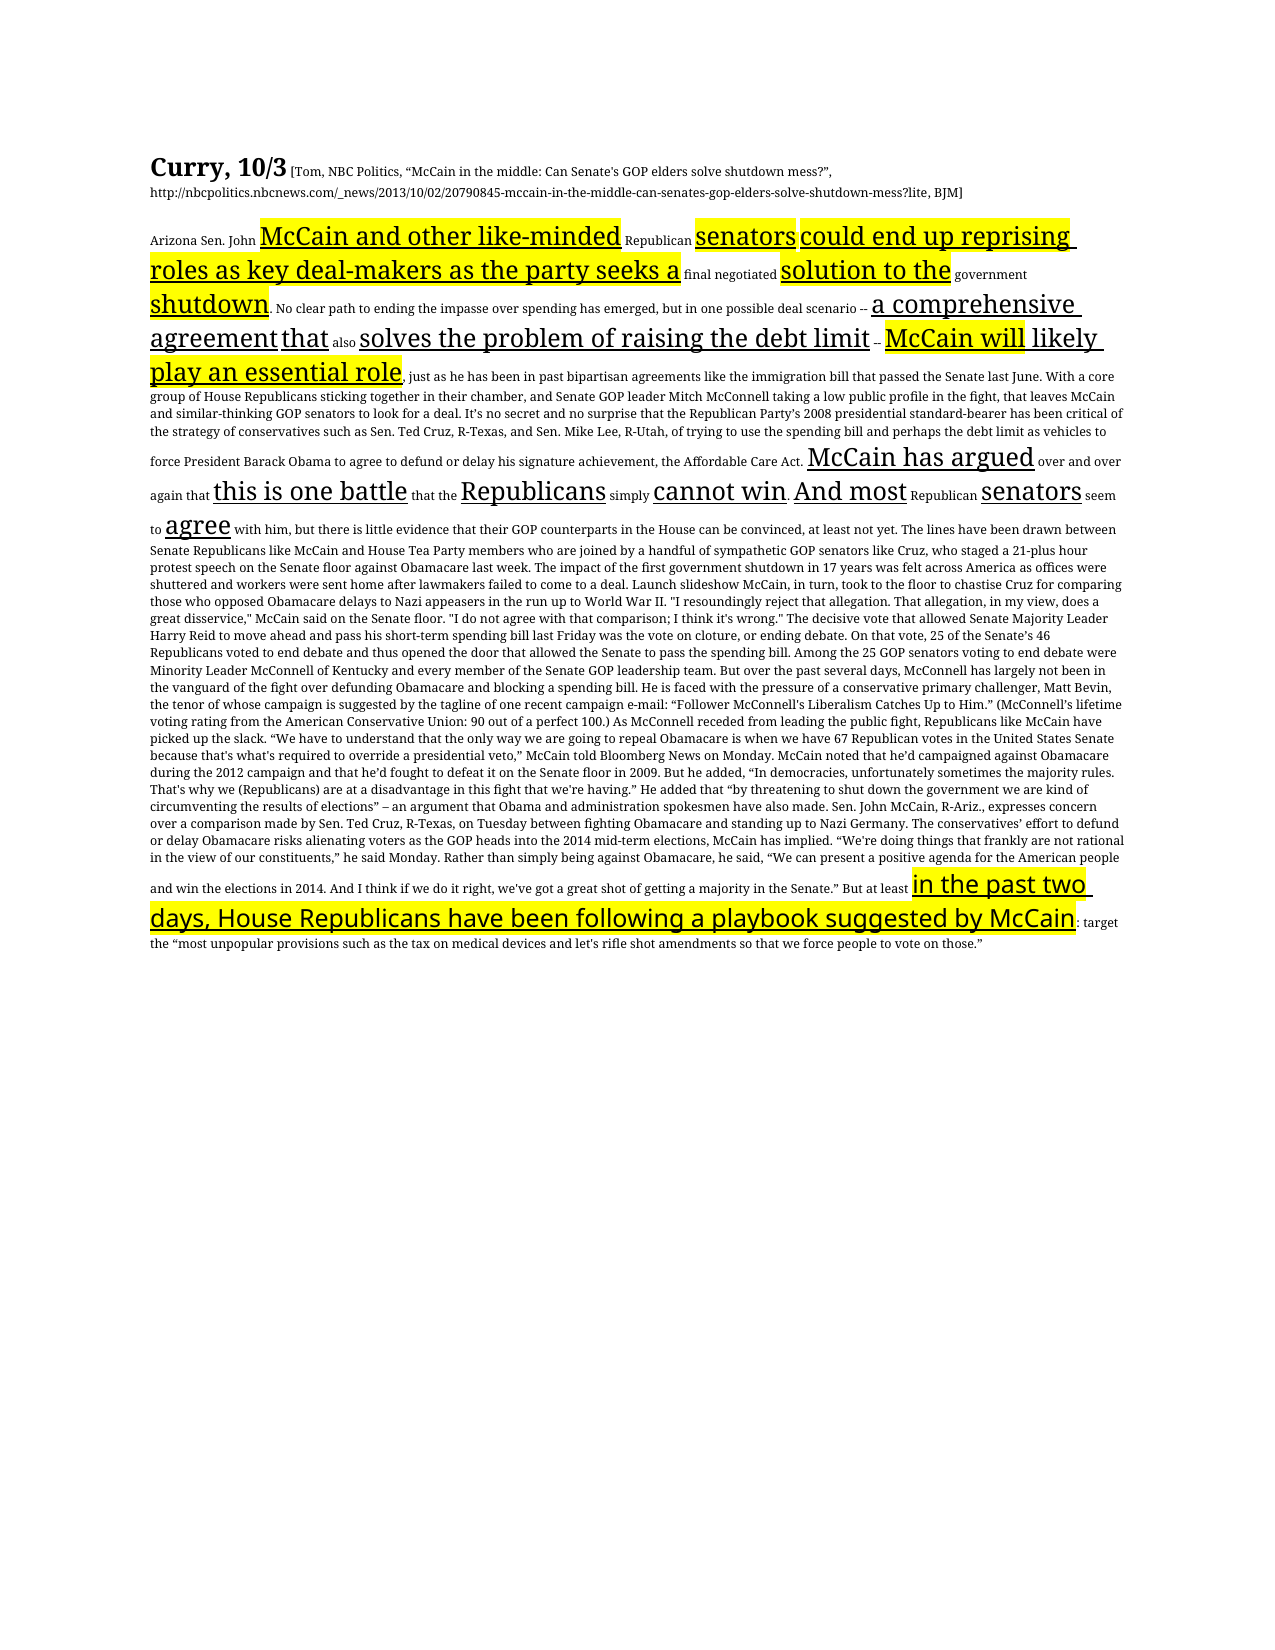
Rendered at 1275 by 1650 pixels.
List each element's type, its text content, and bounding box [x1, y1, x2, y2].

text Curry, 10/3 [Tom, NBC Politics, “McCain in the middle: Can Senate's GOP elders solve shutdown mess?”, http://nbcpolitics.nbcnews.com/_news/2013/10/02/20790845-mccain-in-the-middle-can-senates-gop-elders-solve-shutdown-mess?lite, BJM] [150, 150, 1125, 201]
text Arizona Sen. John McCain and other like-minded Republican senators could end up reprising roles as key deal-makers as the party seeks a final negotiated solution to the government shutdown. No clear path to ending the impasse over spending has emerged, but in one possible deal scenario -- a comprehensive agreement that also solves the problem of raising the debt limit -- McCain will likely play an essential role, just as he has been in past bipartisan agreements like the immigration bill that passed the Senate last June. With a core group of House Republicans sticking together in their chamber, and Senate GOP leader Mitch McConnell taking a low public profile in the fight, that leaves McCain and similar-thinking GOP senators to look for a deal. It’s no secret and no surprise that the Republican Party’s 2008 presidential standard-bearer has been critical of the strategy of conservatives such as Sen. Ted Cruz, R-Texas, and Sen. Mike Lee, R-Utah, of trying to use the spending bill and perhaps the debt limit as vehicles to force President Barack Obama to agree to defund or delay his signature achievement, the Affordable Care Act. McCain has argued over and over again that this is one battle that the Republicans simply cannot win. And most Republican senators seem to agree with him, but there is little evidence that their GOP counterparts in the House can be convinced, at least not yet. The lines have been drawn between Senate Republicans like McCain and House Tea Party members who are joined by a handful of sympathetic GOP senators like Cruz, who staged a 21-plus hour protest speech on the Senate floor against Obamacare last week. The impact of the first government shutdown in 17 years was felt across America as offices were shuttered and workers were sent home after lawmakers failed to come to a deal. Launch slideshow McCain, in turn, took to the floor to chastise Cruz for comparing those who opposed Obamacare delays to Nazi appeasers in the run up to World War II. "I resoundingly reject that allegation. That allegation, in my view, does a great disservice," McCain said on the Senate floor. "I do not agree with that comparison; I think it's wrong." The decisive vote that allowed Senate Majority Leader Harry Reid to move ahead and pass his short-term spending bill last Friday was the vote on cloture, or ending debate. On that vote, 25 of the Senate’s 46 Republicans voted to end debate and thus opened the door that allowed the Senate to pass the spending bill. Among the 25 GOP senators voting to end debate were Minority Leader McConnell of Kentucky and every member of the Senate GOP leadership team. But over the past several days, McConnell has largely not been in the vanguard of the fight over defunding Obamacare and blocking a spending bill. He is faced with the pressure of a conservative primary challenger, Matt Bevin, the tenor of whose campaign is suggested by the tagline of one recent campaign e-mail: “Follower McConnell's Liberalism Catches Up to Him.” (McConnell’s lifetime voting rating from the American Conservative Union: 90 out of a perfect 100.) As McConnell receded from leading the public fight, Republicans like McCain have picked up the slack. “We have to understand that the only way we are going to repeal Obamacare is when we have 67 Republican votes in the United States Senate because that's what's required to override a presidential veto,” McCain told Bloomberg News on Monday. McCain noted that he’d campaigned against Obamacare during the 2012 campaign and that he’d fought to defeat it on the Senate floor in 2009. But he added, “In democracies, unfortunately sometimes the majority rules. That's why we (Republicans) are at a disadvantage in this fight that we're having.” He added that “by threatening to shut down the government we are kind of circumventing the results of elections” – an argument that Obama and administration spokesmen have also made. Sen. John McCain, R-Ariz., expresses concern over a comparison made by Sen. Ted Cruz, R-Texas, on Tuesday between fighting Obamacare and standing up to Nazi Germany. The conservatives’ effort to defund or delay Obamacare risks alienating voters as the GOP heads into the 2014 mid-term elections, McCain has implied. “We're doing things that frankly are not rational in the view of our constituents,” he said Monday. Rather than simply being against Obamacare, he said, “We can present a positive agenda for the American people and win the elections in 2014. And I think if we do it right, we've got a great shot of getting a majority in the Senate.” But at least in the past two days, House Republicans have been following a playbook suggested by McCain: target the “most unpopular provisions such as the tax on medical devices and let's rifle shot amendments so that we force people to vote on those.” [150, 218, 1125, 952]
